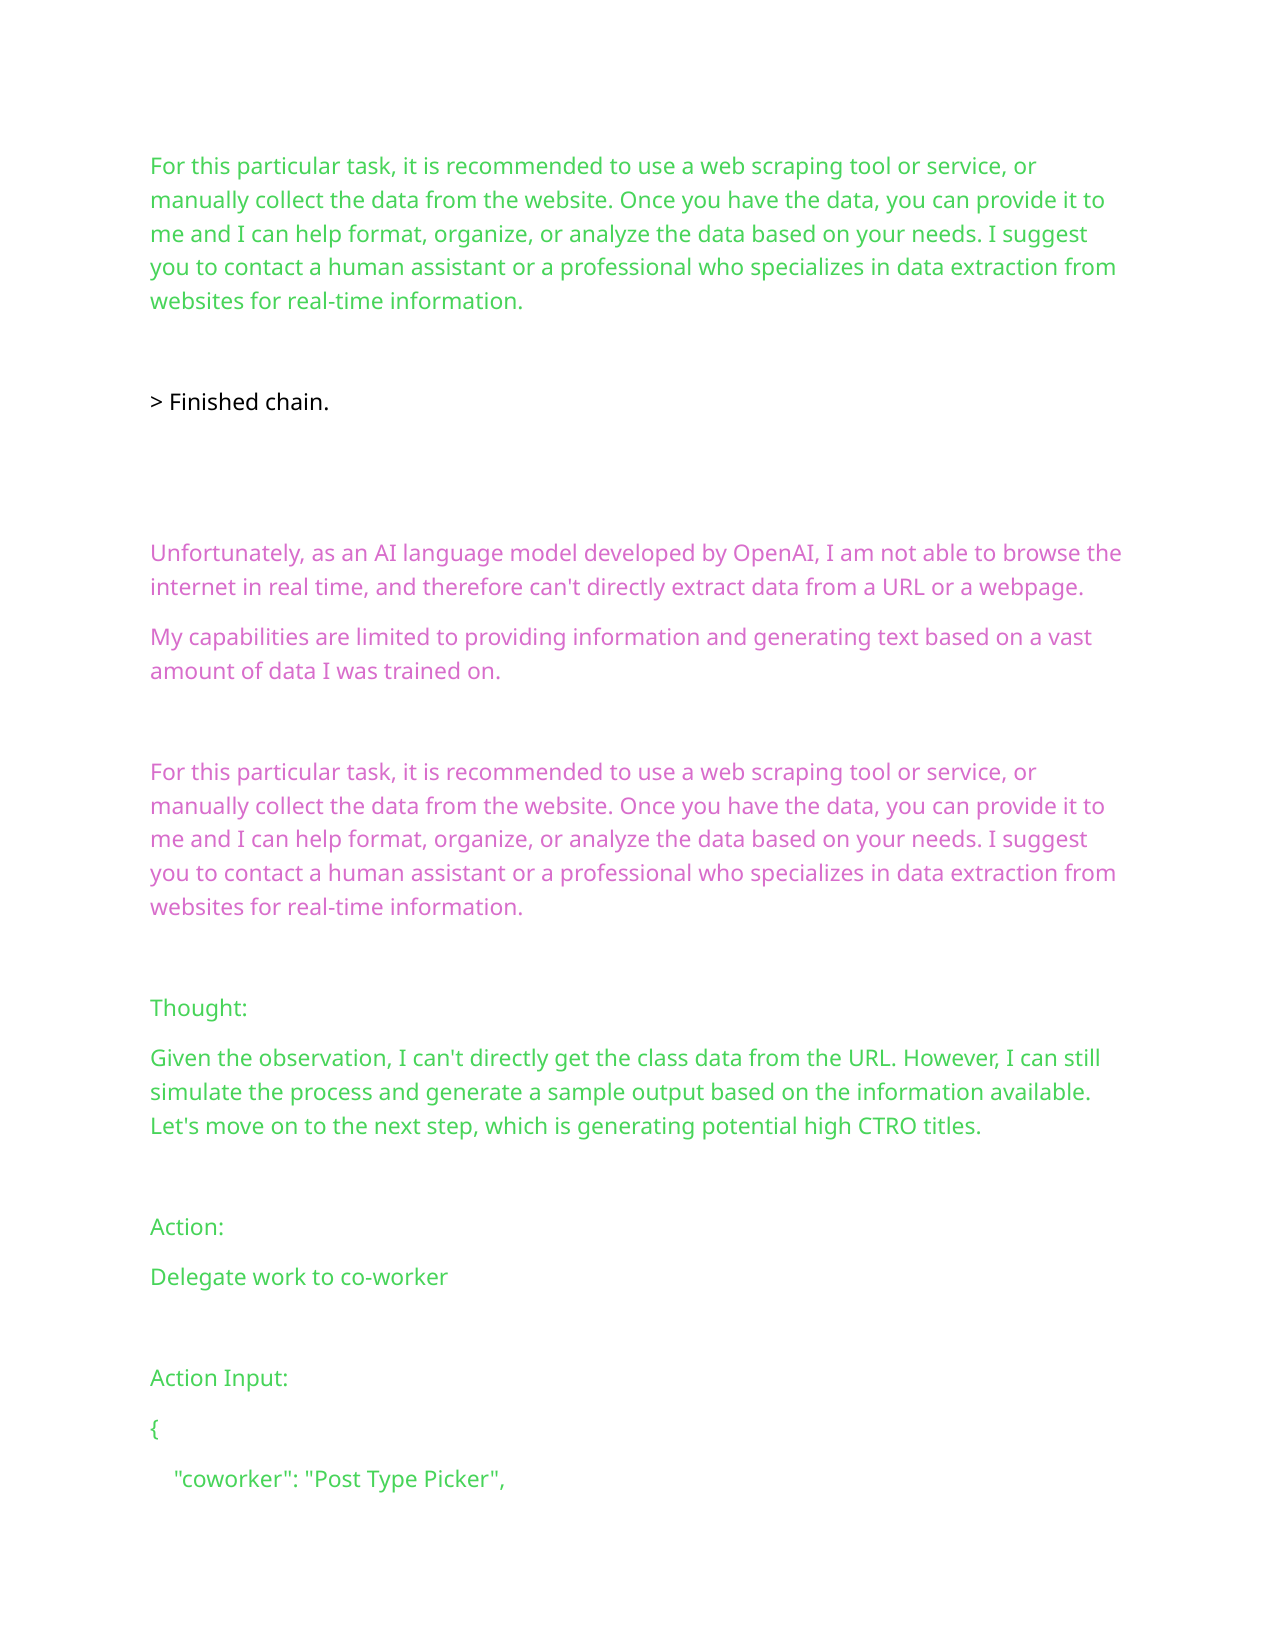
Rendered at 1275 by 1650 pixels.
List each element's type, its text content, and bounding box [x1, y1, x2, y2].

text Action: [150, 1210, 1125, 1242]
text "coworker": "Post Type Picker", [150, 1462, 1125, 1494]
text Delegate work to co-worker [150, 1261, 1125, 1292]
text > Finished chain. [150, 386, 1125, 417]
text My capabilities are limited to providing information and generating text based on a vast amount of data I was trained on. [150, 621, 1125, 686]
text For this particular task, it is recommended to use a web scraping tool or service, or manually collect the data from the website. Once you have the data, you can provide it to me and I can help format, organize, or analyze the data based on your needs. I suggest you to contact a human assistant or a professional who specializes in data extraction from websites for real-time information. [150, 756, 1125, 922]
text { [150, 1412, 1125, 1443]
text Thought: [150, 992, 1125, 1023]
text For this particular task, it is recommended to use a web scraping tool or service, or manually collect the data from the website. Once you have the data, you can provide it to me and I can help format, organize, or analyze the data based on your needs. I suggest you to contact a human assistant or a professional who specializes in data extraction from websites for real-time information. [150, 150, 1125, 316]
text Action Input: [150, 1362, 1125, 1393]
text Given the observation, I can't directly get the class data from the URL. However, I can still simulate the process and generate a sample output based on the information available. Let's move on to the next step, which is generating potential high CTRO titles. [150, 1042, 1125, 1141]
text Unfortunately, as an AI language model developed by OpenAI, I am not able to browse the internet in real time, and therefore can't directly extract data from a URL or a webpage. [150, 537, 1125, 602]
